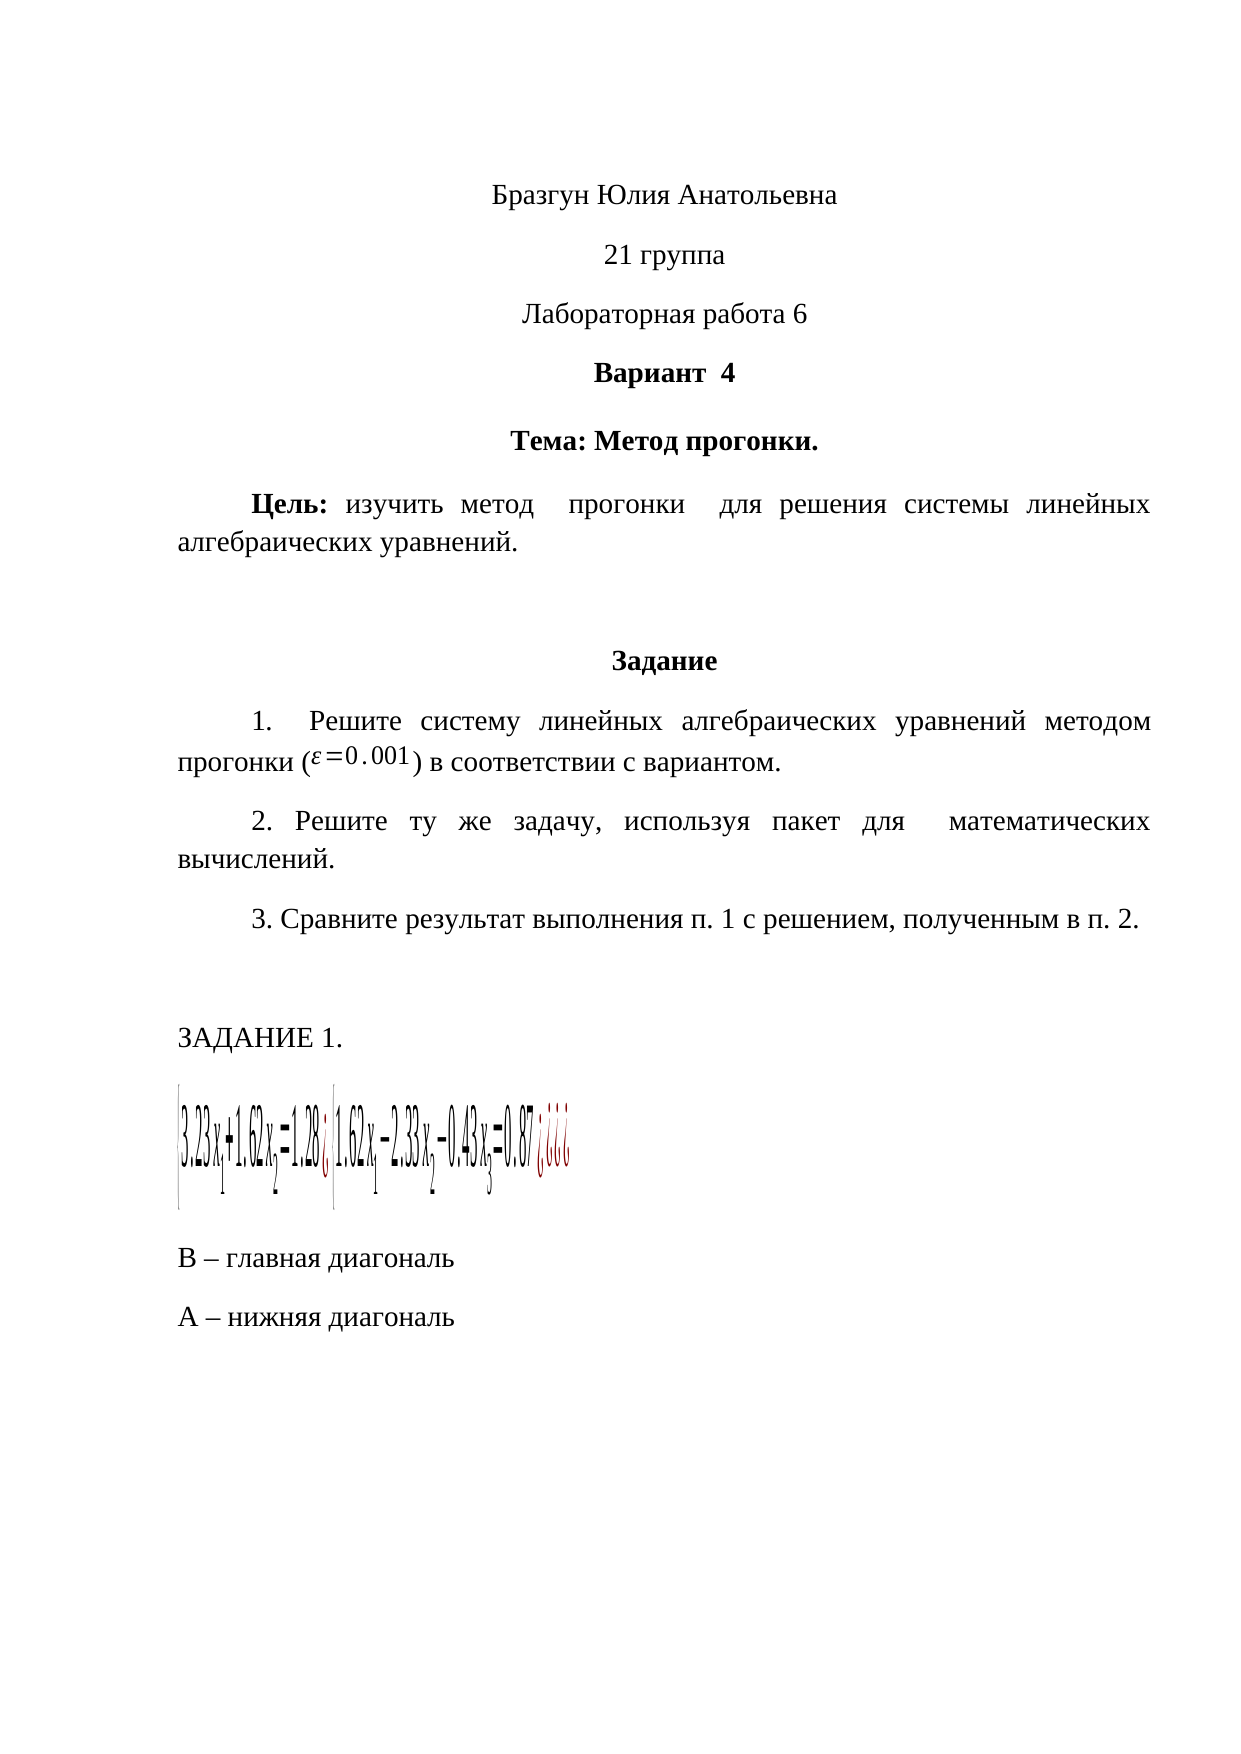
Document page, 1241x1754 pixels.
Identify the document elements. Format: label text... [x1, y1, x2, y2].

text ЗАДАНИЕ 1. [177, 1020, 1152, 1053]
text Цель: изучить метод прогонки для решения системы линейных алгебраических уравнений. [177, 486, 1152, 558]
text B – главная диагональ [177, 1240, 1152, 1273]
text Бразгун Юлия Анатольевна [177, 177, 1152, 211]
text 1. Решите систему линейных алгебраических уравнений методом прогонки () в соответствии с вариантом. [177, 703, 1152, 777]
text Тема: Метод прогонки. [177, 423, 1152, 457]
text Задание [177, 643, 1152, 677]
text Вариант 4 [177, 356, 1152, 389]
text Лабораторная работа 6 [177, 296, 1152, 330]
text 2. Решите ту же задачу, используя пакет для математических вычислений. [177, 803, 1152, 875]
text 21 группа [177, 237, 1152, 270]
text 3. Сравните результат выполнения п. 1 с решением, полученным в п. 2. [177, 901, 1152, 934]
text А – нижняя диагональ [177, 1299, 1152, 1333]
